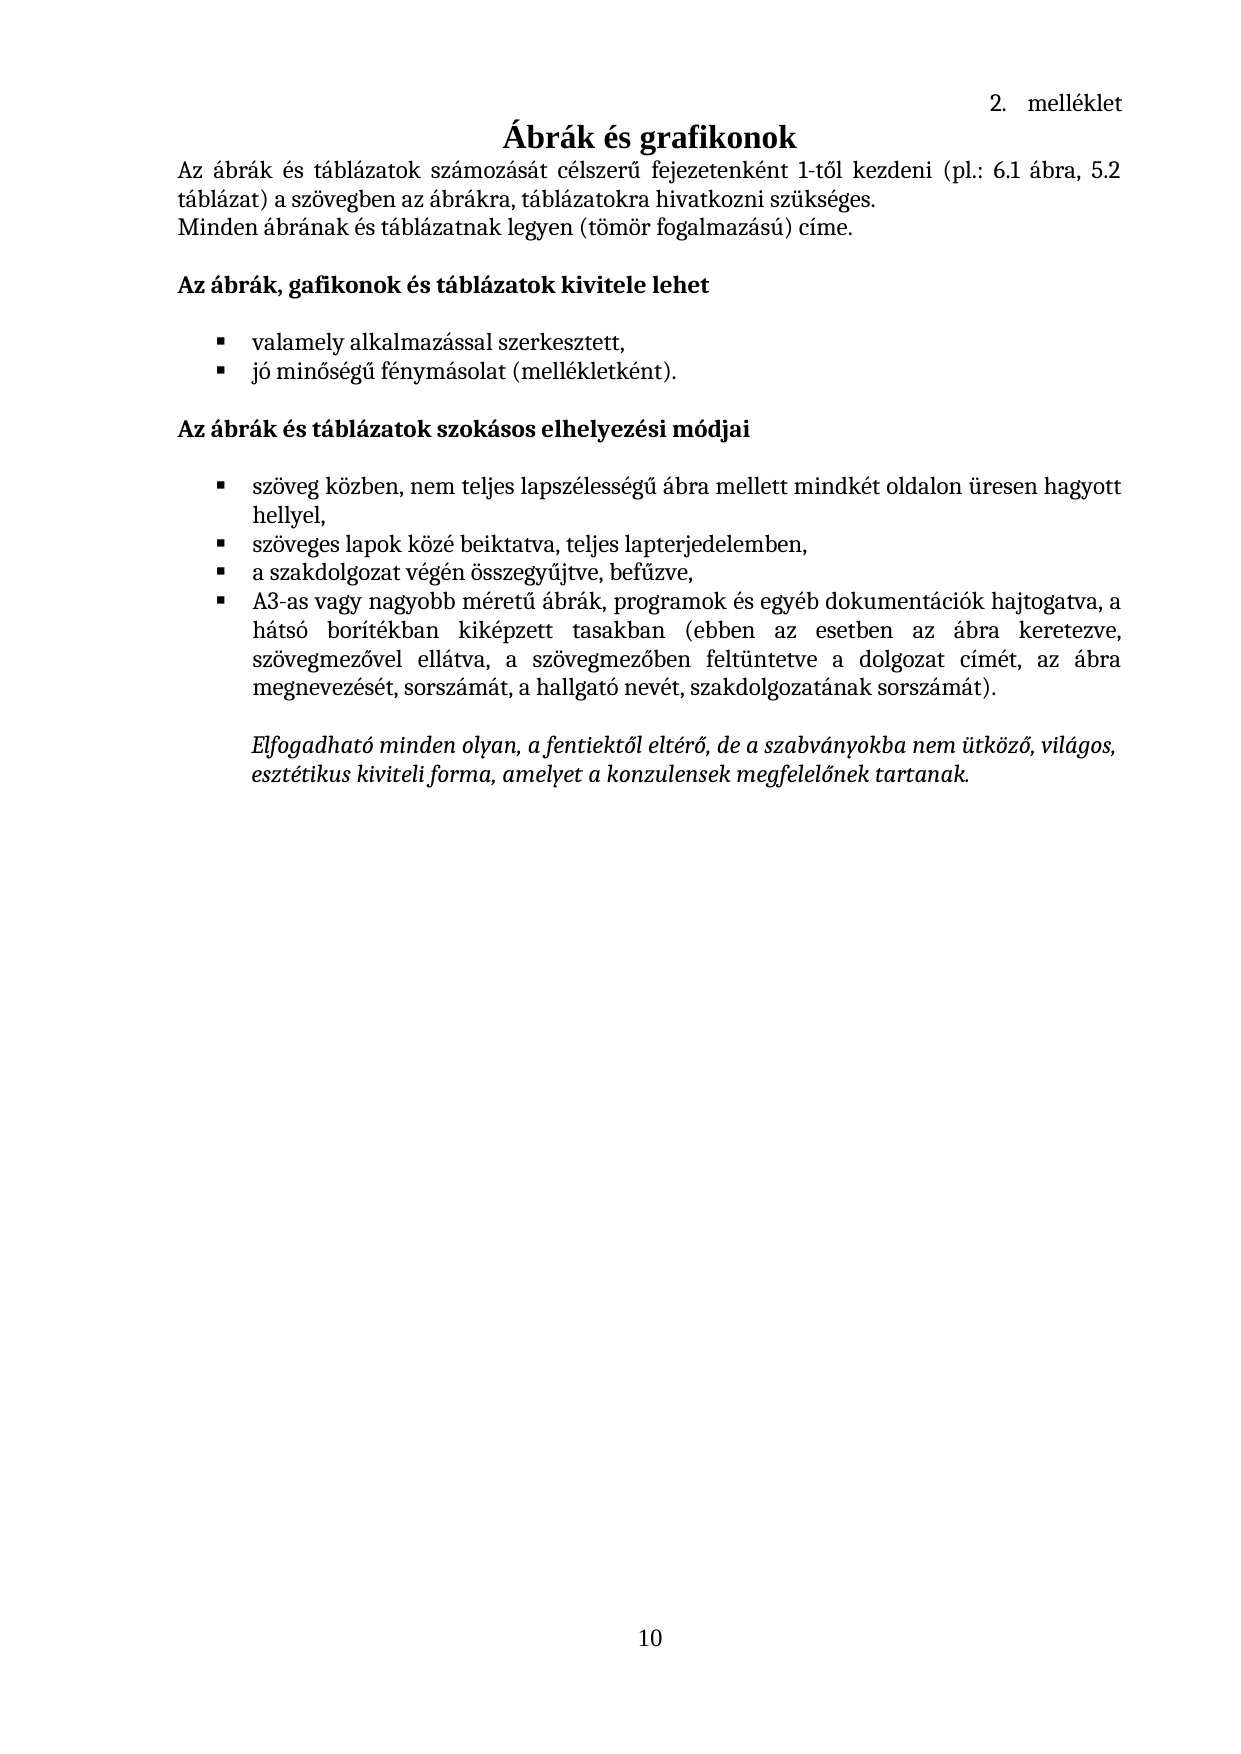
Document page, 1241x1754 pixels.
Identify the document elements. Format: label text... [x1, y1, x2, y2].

subtitle Ábrák és grafikonok [177, 117, 1122, 156]
list valamely alkalmazással szerkesztett, [215, 328, 1122, 357]
text Minden ábrának és táblázatnak legyen (tömör fogalmazású) címe. [177, 213, 1122, 242]
list A3-as vagy nagyobb méretű ábrák, programok és egyéb dokumentációk hajtogatva, a hátsó borítékban kiképzett tasakban (ebben az esetben az ábra keretezve, szövegmezővel ellátva, a szövegmezőben feltüntetve a dolgozat címét, az ábra megnevezését, sorszámát, a hallgató nevét, szakdolgozatának sorszámát). [215, 587, 1122, 702]
list melléklet [215, 89, 1122, 117]
list a szakdolgozat végén összegyűjtve, befűzve, [215, 558, 1122, 587]
text Elfogadható minden olyan, a fentiektől eltérő, de a szabványokba nem ütköző, világos, esztétikus kiviteli forma, amelyet a konzulensek megfelelőnek tartanak. [251, 731, 1122, 788]
list szöveges lapok közé beiktatva, teljes lapterjedelemben, [215, 529, 1122, 558]
text Az ábrák és táblázatok számozását célszerű fejezetenként 1-től kezdeni (pl.: 6.1 ábra, 5.2 táblázat) a szövegben az ábrákra, táblázatokra hivatkozni szükséges. [177, 156, 1122, 213]
list jó minőségű fénymásolat (mellékletként). [215, 357, 1122, 386]
subtitle Az ábrák, gafikonok és táblázatok kivitele lehet [177, 271, 1122, 299]
subtitle Az ábrák és táblázatok szokásos elhelyezési módjai [177, 414, 1122, 443]
list szöveg közben, nem teljes lapszélességű ábra mellett mindkét oldalon üresen hagyott hellyel, [215, 472, 1122, 529]
